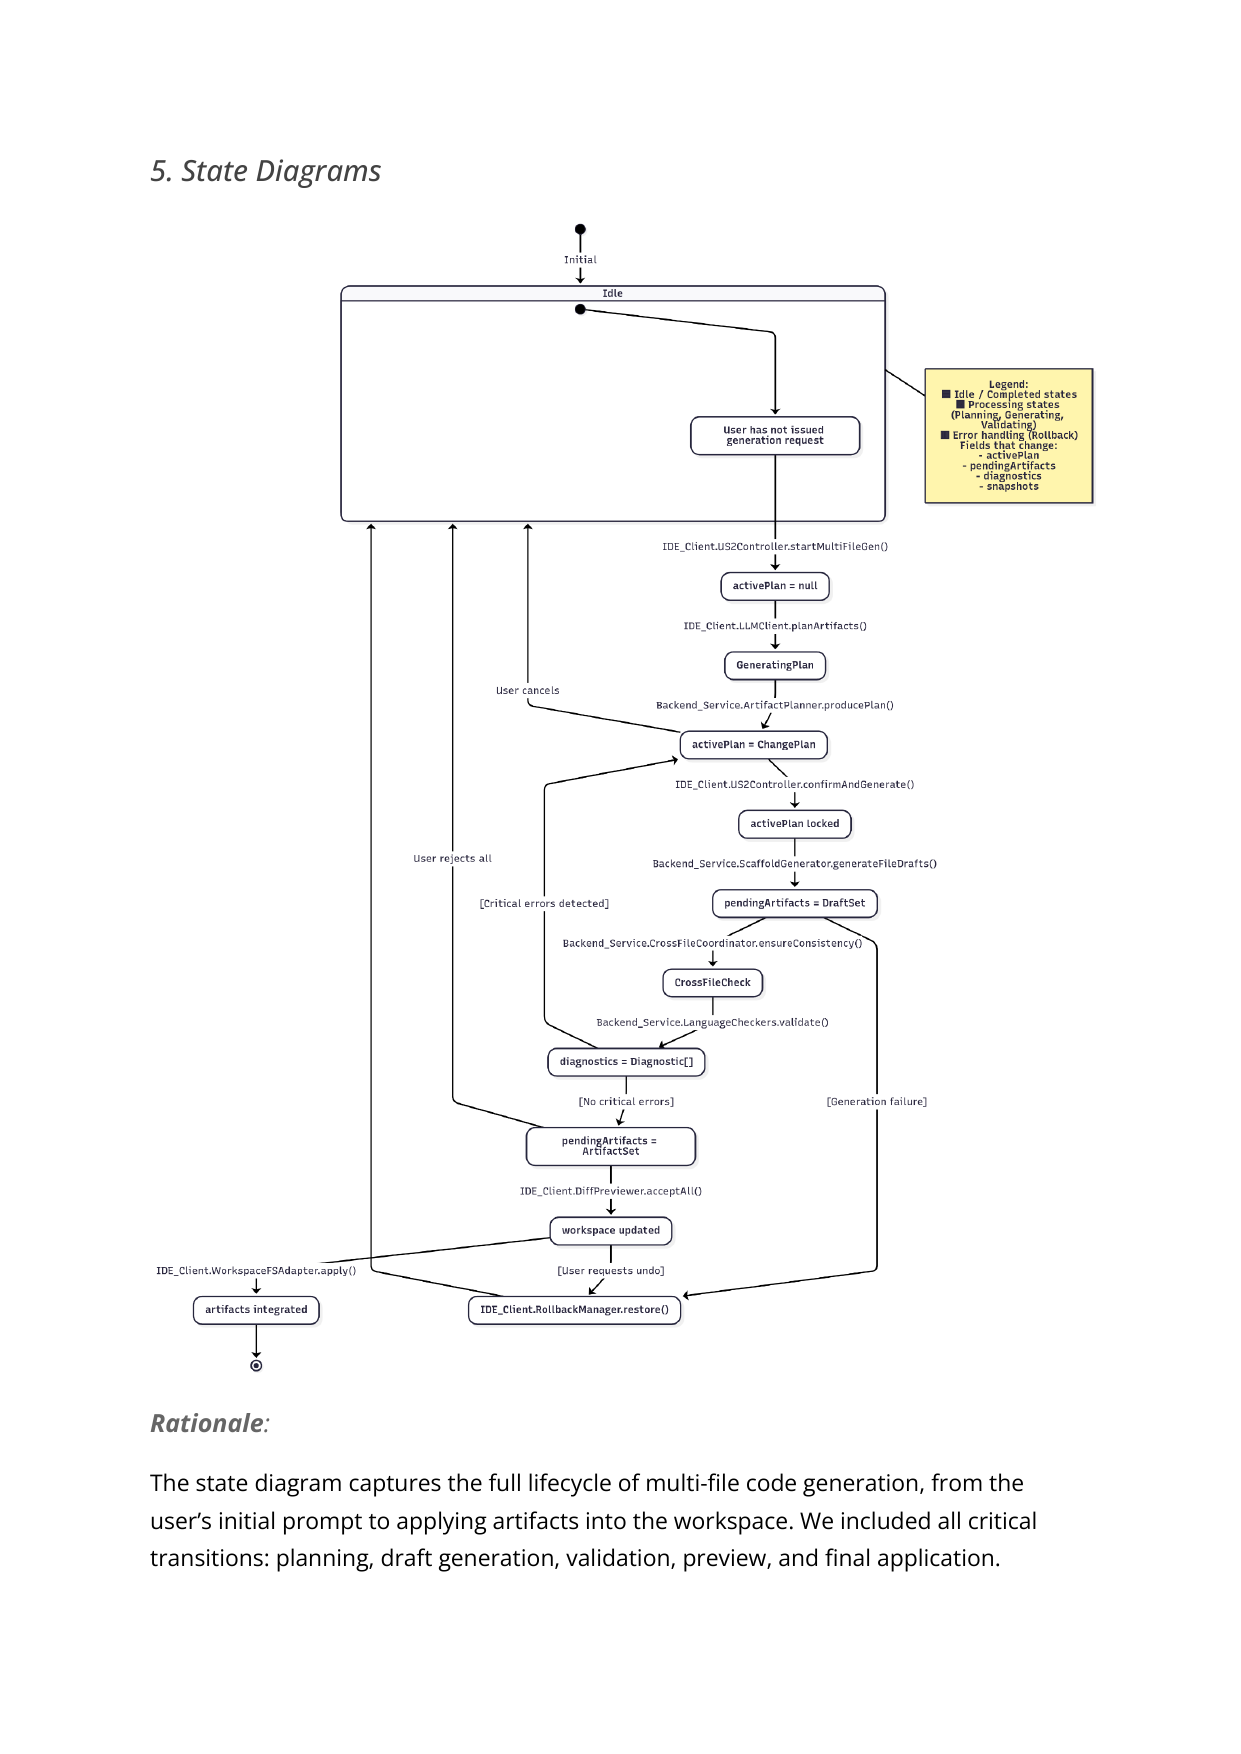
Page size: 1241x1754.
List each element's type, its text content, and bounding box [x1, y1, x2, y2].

subtitle 5. State Diagrams [150, 150, 1090, 190]
subtitle Rationale: [150, 1405, 1090, 1439]
picture [150, 218, 1125, 1379]
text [150, 1467, 1090, 1573]
